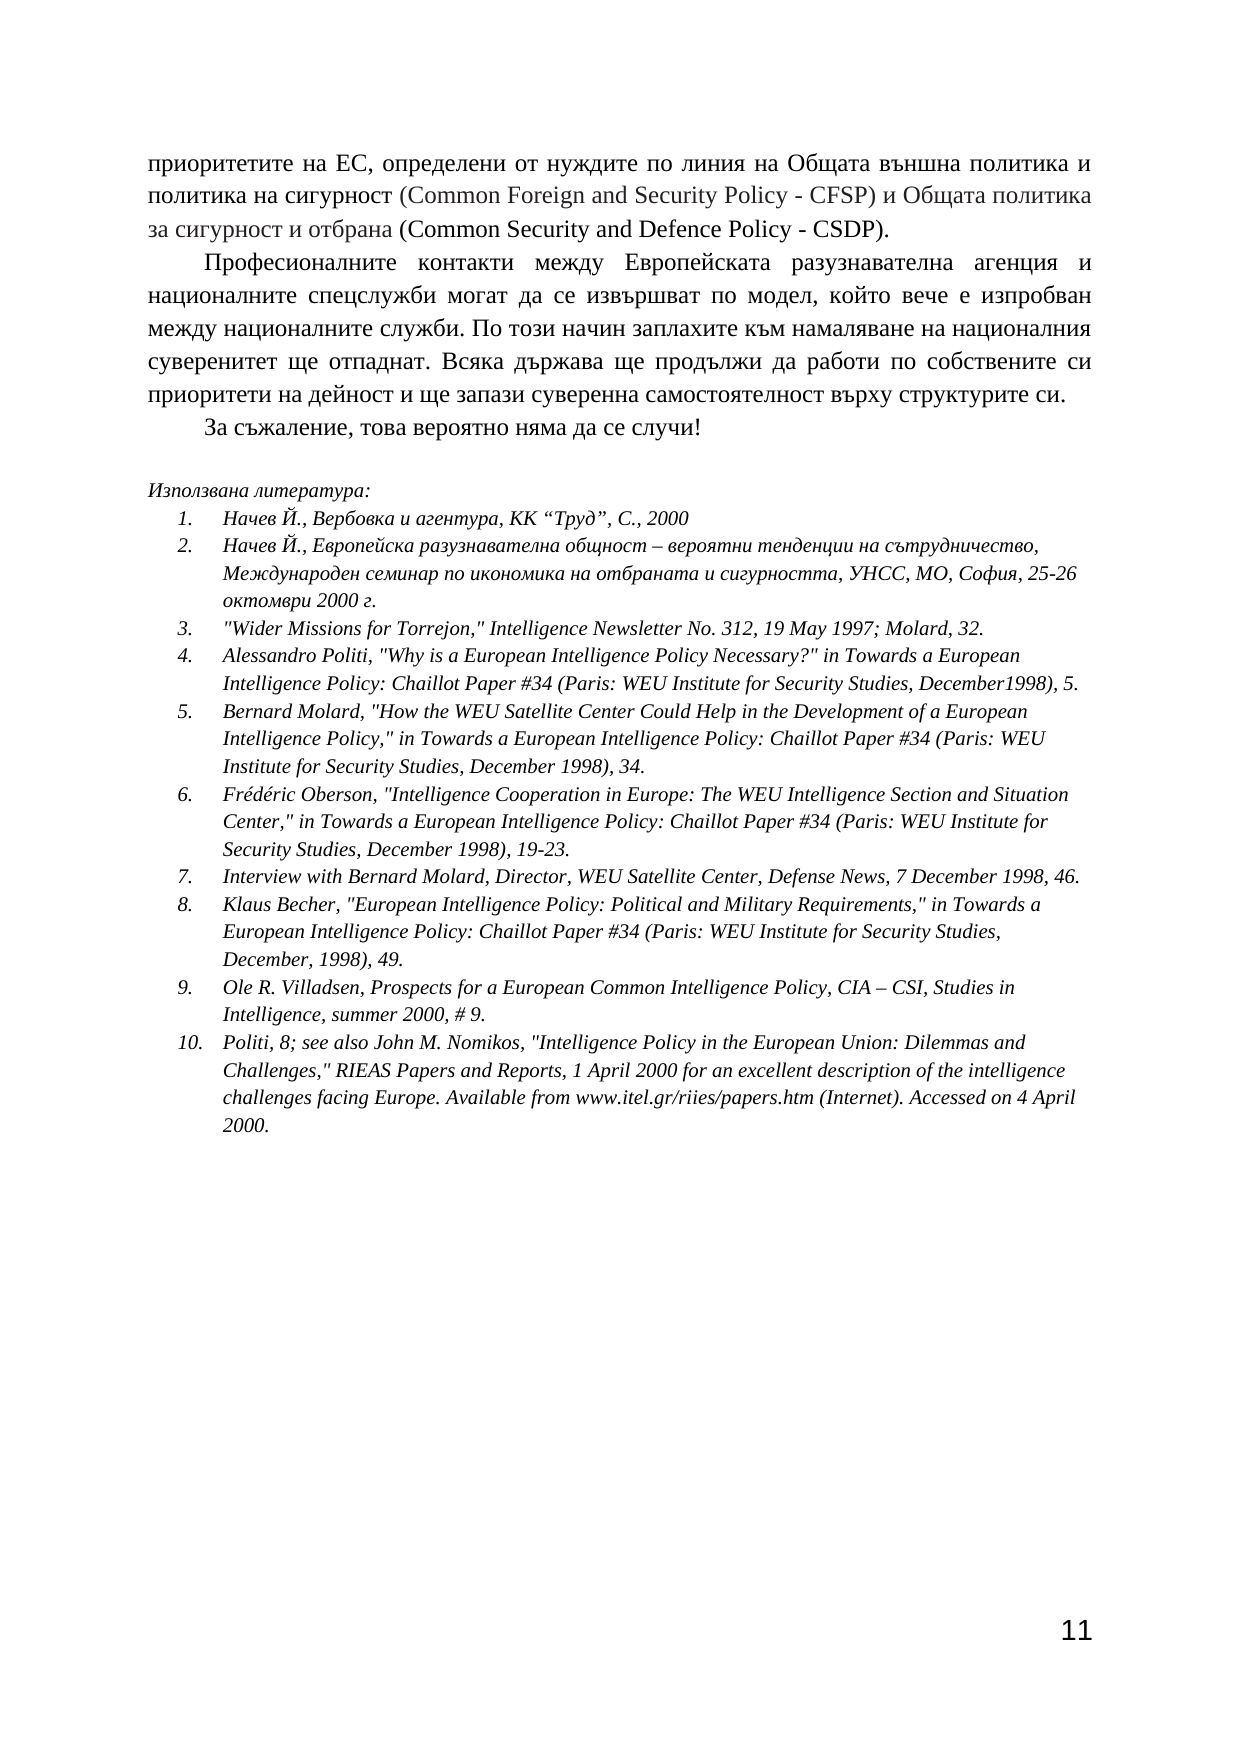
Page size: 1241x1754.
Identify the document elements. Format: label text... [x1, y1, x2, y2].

list Начев Й., Европейска разузнавателна общност – вероятни тенденции на сътрудничество, Международен семинар по икономика на отбраната и сигурността, УНСС, МО, София, 25-26 октомври 2000 г. [177, 533, 1093, 612]
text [148, 148, 1093, 242]
text Използвана литература: [148, 478, 1093, 502]
text За съжаление, това вероятно няма да се случи! [148, 412, 1093, 441]
list Interview with Bernard Molard, Director, WEU Satellite Center, Defense News, 7 December 1998, 46. [177, 864, 1093, 888]
list Начев Й., Вербовка и агентура, КК “Труд”, С., 2000 [177, 505, 1093, 529]
list Frédéric Oberson, "Intelligence Cooperation in Europe: The WEU Intelligence Section and Situation Center," in Towards a European Intelligence Policy: Chaillot Paper #34 (Paris: WEU Institute for Security Studies, December 1998), 19-23. [177, 781, 1093, 861]
list Bernard Molard, "How the WEU Satellite Center Could Help in the Development of a European Intelligence Policy," in Towards a European Intelligence Policy: Chaillot Paper #34 (Paris: WEU Institute for Security Studies, December 1998), 34. [177, 699, 1093, 778]
list "Wider Missions for Torrejon," Intelligence Newsletter No. 312, 19 May 1997; Molard, 32. [177, 616, 1093, 640]
list Klaus Becher, "European Intelligence Policy: Political and Military Requirements," in Towards a European Intelligence Policy: Chaillot Paper #34 (Paris: WEU Institute for Security Studies, December, 1998), 49. [177, 892, 1093, 971]
list Ole R. Villadsen, Prospects for a European Common Intelligence Policy, CIA – CSI, Studies in Intelligence, summer 2000, # 9. [177, 975, 1093, 1026]
list Alessandro Politi, "Why is a European Intelligence Policy Necessary?" in Towards a European Intelligence Policy: Chaillot Paper #34 (Paris: WEU Institute for Security Studies, December1998), 5. [177, 643, 1093, 695]
list Politi, 8; see also John M. Nomikos, "Intelligence Policy in the European Union: Dilemmas and Challenges," RIEAS Papers and Reports, 1 April 2000 for an excellent description of the intelligence challenges facing Europe. Available from www.itel.gr/riies/papers.htm (Internet). Accessed on 4 April 2000. [177, 1030, 1093, 1137]
text Професионалните контакти между Европейската разузнавателна агенция и националните спецслужби могат да се извършват по модел, който вече е изпробван между националните служби. По този начин заплахите към намаляване на националния суверенитет ще отпаднат. Всяка държава ще продължи да работи по собствените си приоритети на дейност и ще запази суверенна самостоятелност върху структурите си. [148, 247, 1093, 407]
